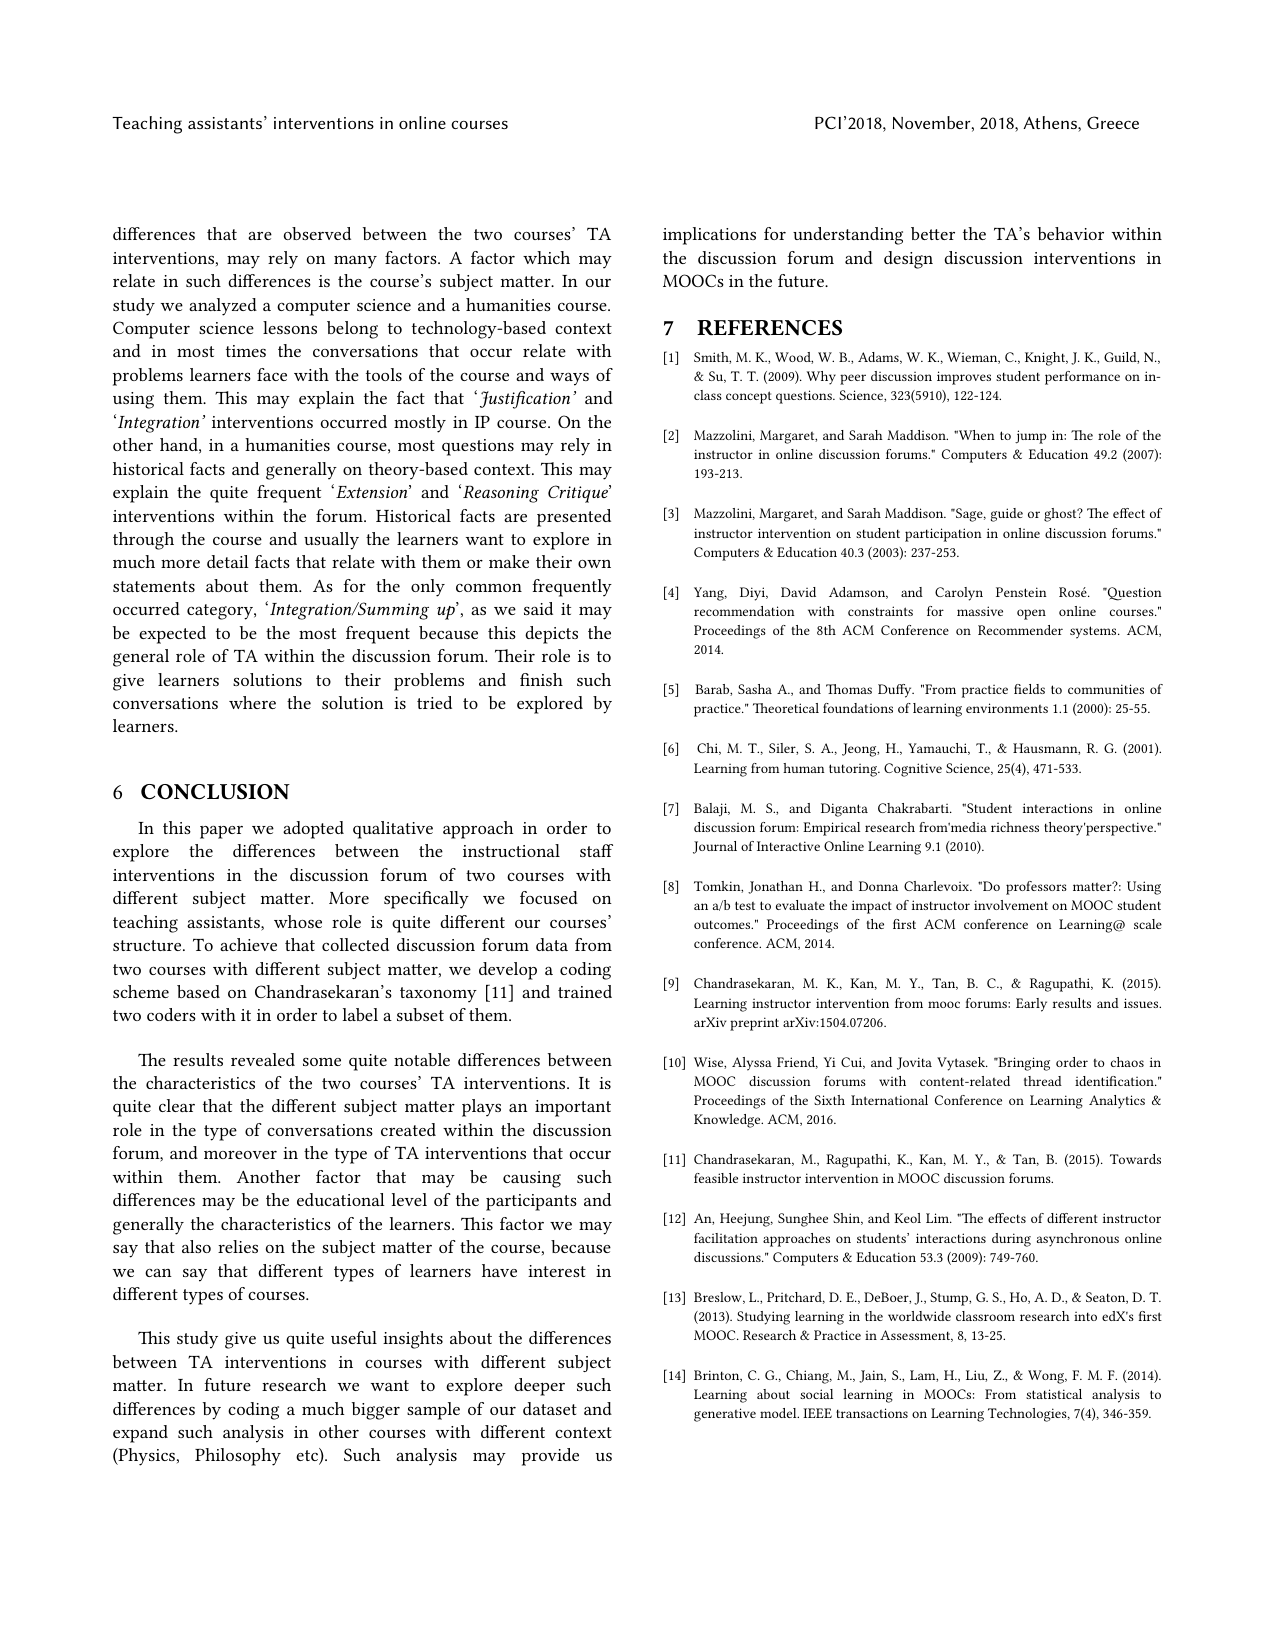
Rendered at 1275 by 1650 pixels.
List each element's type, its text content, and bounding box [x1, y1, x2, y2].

text [11] Chandrasekaran, M., Ragupathi, K., Kan, M. Y., & Tan, B. (2015). Towards feasible instructor intervention in MOOC discussion forums. [662, 1152, 1162, 1188]
text [9] Chandrasekaran, M. K., Kan, M. Y., Tan, B. C., & Ragupathi, K. (2015). Learning instructor intervention from mooc forums: Early results and issues. arXiv preprint arXiv:1504.07206. [662, 976, 1162, 1031]
text [14] Brinton, C. G., Chiang, M., Jain, S., Lam, H., Liu, Z., & Wong, F. M. F. (2014). Learning about social learning in MOOCs: From statistical analysis to generative model. IEEE transactions on Learning Technologies, 7(4), 346-359. [662, 1368, 1162, 1423]
text [1] Smith, M. K., Wood, W. B., Adams, W. K., Wieman, C., Knight, J. K., Guild, N., & Su, T. T. (2009). Why peer discussion improves student performance on in-class concept questions. Science, 323(5910), 122-124. [662, 349, 1162, 404]
text [8] Tomkin, Jonathan H., and Donna Charlevoix. "Do professors matter?: Using an a/b test to evaluate the impact of instructor involvement on MOOC student outcomes." Proceedings of the first ACM conference on Learning@ scale conference. ACM, 2014. [662, 878, 1162, 953]
text [13] Breslow, L., Pritchard, D. E., DeBoer, J., Stump, G. S., Ho, A. D., & Seaton, D. T. (2013). Studying learning in the worldwide classroom research into edX's first MOOC. Research & Practice in Assessment, 8, 13-25. [662, 1289, 1162, 1344]
text [12] An, Heejung, Sunghee Shin, and Keol Lim. "The effects of different instructor facilitation approaches on students’ interactions during asynchronous online discussions." Computers & Education 53.3 (2009): 749-760. [662, 1211, 1162, 1266]
text [3] Mazzolini, Margaret, and Sarah Maddison. "Sage, guide or ghost? The effect of instructor intervention on student participation in online discussion forums." Computers & Education 40.3 (2003): 237-253. [662, 506, 1162, 561]
text [6] Chi, M. T., Siler, S. A., Jeong, H., Yamauchi, T., & Hausmann, R. G. (2001). Learning from human tutoring. Cognitive Science, 25(4), 471-533. [662, 741, 1162, 777]
text In this paper we adopted qualitative approach in order to explore the differences between the instructional staff interventions in the discussion forum of two courses with different subject matter. More specifically we focused on teaching assistants, whose role is quite different our courses’ structure. To achieve that collected discussion forum data from two courses with different subject matter, we develop a coding scheme based on Chandrasekaran’s taxonomy [11] and trained two coders with it in order to label a subset of them. [112, 817, 612, 1026]
text [7] Balaji, M. S., and Diganta Chakrabarti. "Student interactions in online discussion forum: Empirical research from'media richness theory'perspective." Journal of Interactive Online Learning 9.1 (2010). [662, 800, 1162, 855]
text 6 CONCLUSION [112, 779, 612, 805]
text 7 REFERENCES [662, 315, 1162, 341]
text [5] Barab, Sasha A., and Thomas Duffy. "From practice fields to communities of practice." Theoretical foundations of learning environments 1.1 (2000): 25-55. [662, 682, 1162, 718]
text This study give us quite useful insights about the differences between TA interventions in courses with different subject matter. In future research we want to explore deeper such differences by coding a much bigger sample of our dataset and expand such analysis in other courses with different context (Physics, Philosophy etc). Such analysis may provide us implications for understanding better the TA’s behavior within the discussion forum and design discussion interventions in MOOCs in the future. [112, 1328, 612, 1466]
text This study give us quite useful insights about the differences between TA interventions in courses with different subject matter. In future research we want to explore deeper such differences by coding a much bigger sample of our dataset and expand such analysis in other courses with different context (Physics, Philosophy etc). Such analysis may provide us implications for understanding better the TA’s behavior within the discussion forum and design discussion interventions in MOOCs in the future. [662, 224, 1162, 292]
text [10] Wise, Alyssa Friend, Yi Cui, and Jovita Vytasek. "Bringing order to chaos in MOOC discussion forums with content-related thread identification." Proceedings of the Sixth International Conference on Learning Analytics & Knowledge. ACM, 2016. [662, 1054, 1162, 1128]
text [4] Yang, Diyi, David Adamson, and Carolyn Penstein Rosé. "Question recommendation with constraints for massive open online courses." Proceedings of the 8th ACM Conference on Recommender systems. ACM, 2014. [662, 584, 1162, 658]
text The results revealed some quite notable differences between the characteristics of the two courses’ TA interventions. It is quite clear that the different subject matter plays an important role in the type of conversations created within the discussion forum, and moreover in the type of TA interventions that occur within them. Another factor that may be causing such differences may be the educational level of the participants and generally the characteristics of the learners. This factor we may say that also relies on the subject matter of the course, because we can say that different types of learners have interest in different types of courses. [112, 1049, 612, 1305]
text [2] Mazzolini, Margaret, and Sarah Maddison. "When to jump in: The role of the instructor in online discussion forums." Computers & Education 49.2 (2007): 193-213. [662, 428, 1162, 483]
